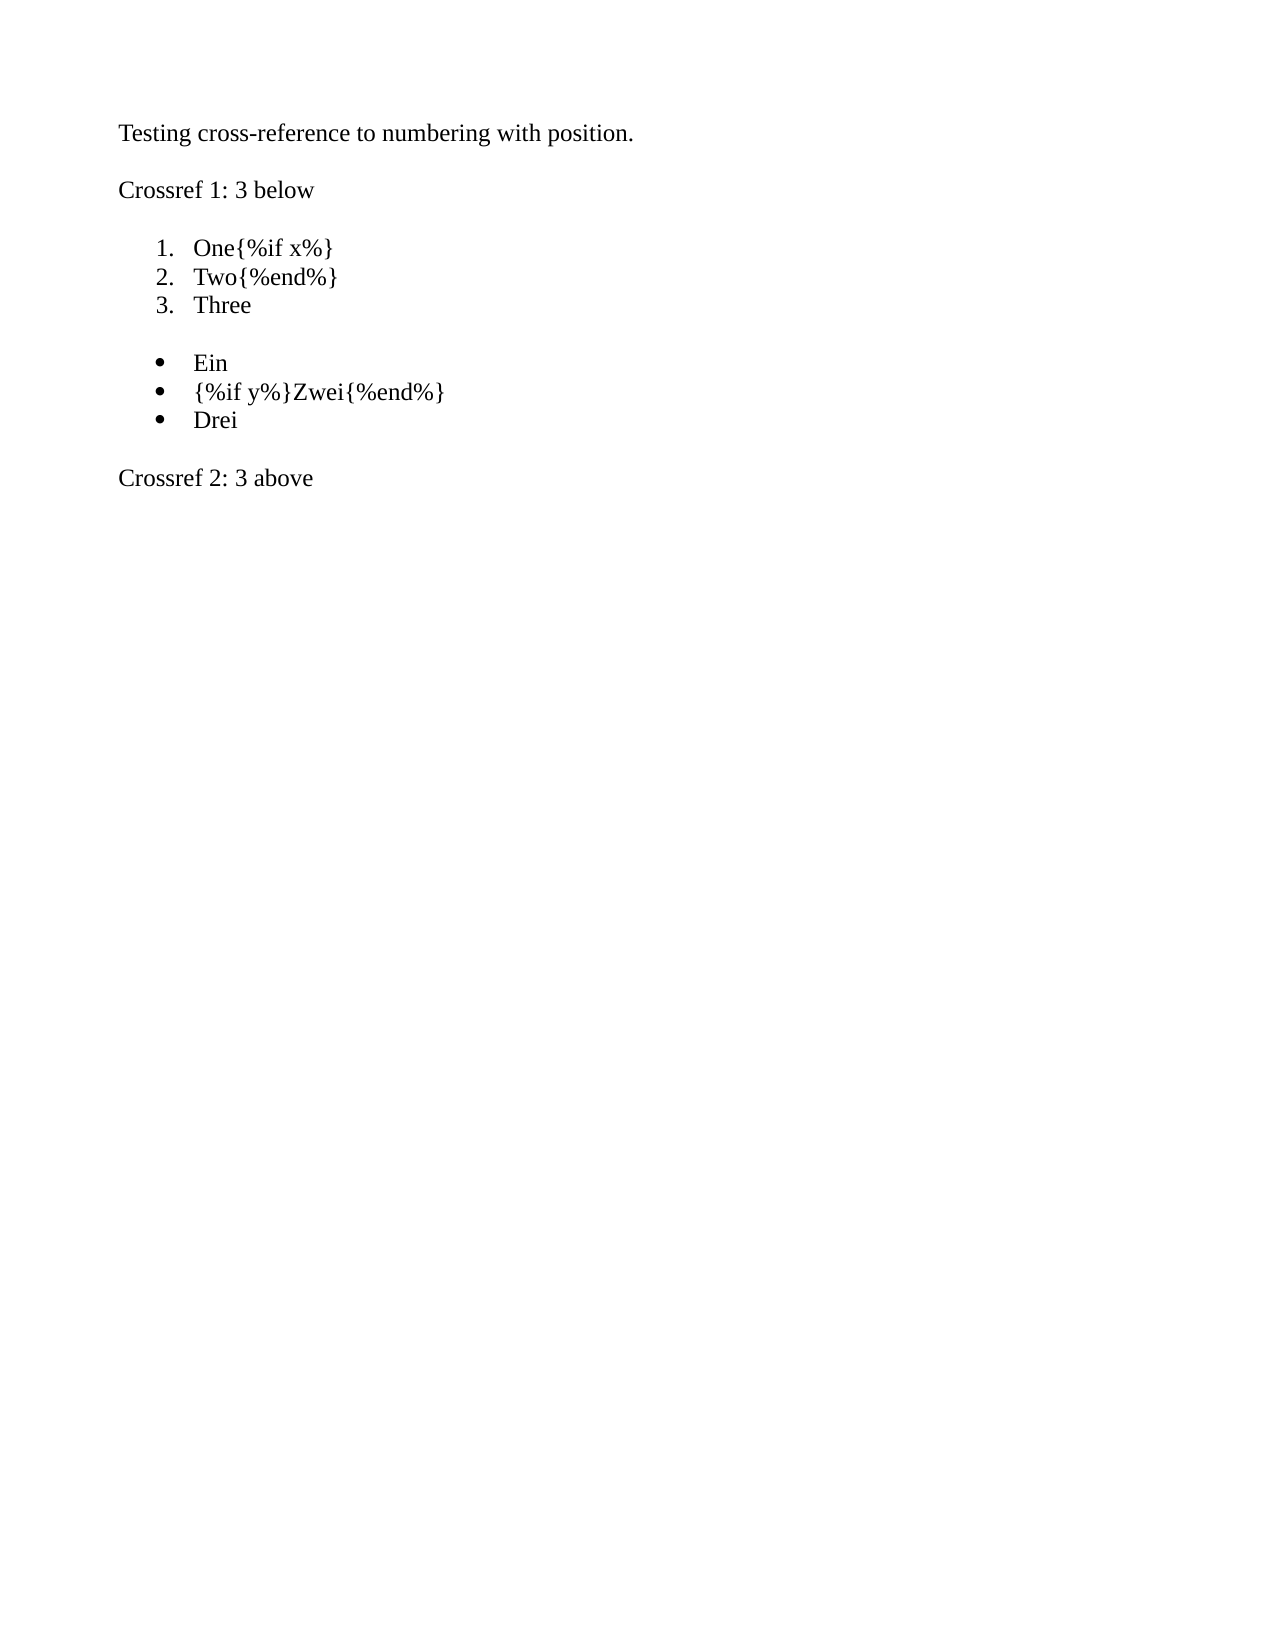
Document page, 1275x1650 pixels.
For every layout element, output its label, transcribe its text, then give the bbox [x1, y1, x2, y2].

text Crossref 1: 3 below [118, 176, 1157, 204]
list Ein [156, 348, 1157, 377]
text Testing cross-reference to numbering with position. [118, 118, 1157, 147]
list Drei [156, 406, 1157, 434]
list Three [156, 291, 1157, 319]
list {%if y%}Zwei{%end%} [156, 377, 1157, 406]
text Crossref 2: 3 above [118, 463, 1157, 492]
list Two{%end%} [156, 262, 1157, 291]
list One{%if x%} [156, 233, 1157, 262]
